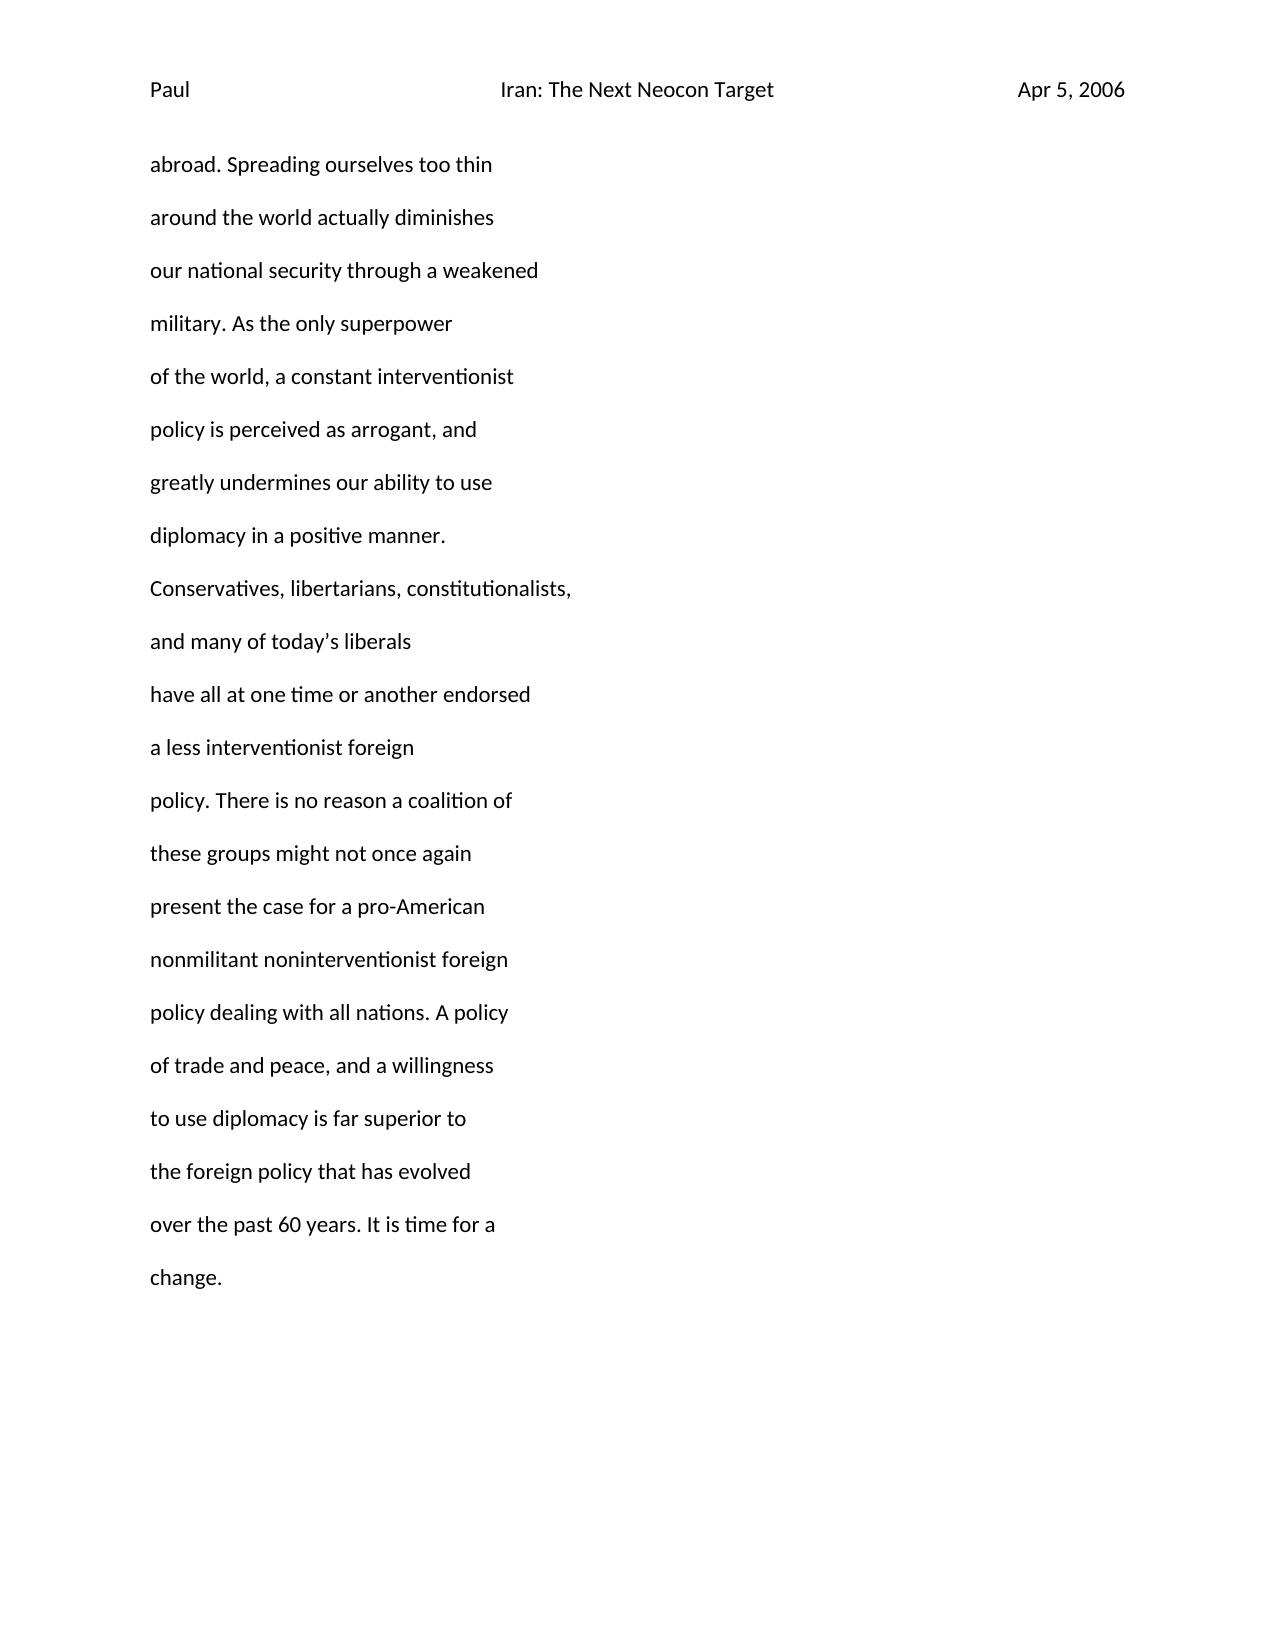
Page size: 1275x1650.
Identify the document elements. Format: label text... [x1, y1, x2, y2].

text to use diplomacy is far superior to [150, 1104, 1125, 1132]
text greatly undermines our ability to use [150, 468, 1125, 496]
text Conservatives, libertarians, constitutionalists, [150, 574, 1125, 602]
text nonmilitant noninterventionist foreign [150, 945, 1125, 973]
text and many of today’s liberals [150, 627, 1125, 655]
text military. As the only superpower [150, 309, 1125, 337]
text abroad. Spreading ourselves too thin [150, 150, 1125, 178]
text these groups might not once again [150, 839, 1125, 867]
text the foreign policy that has evolved [150, 1157, 1125, 1185]
text present the case for a pro-American [150, 892, 1125, 920]
text policy is perceived as arrogant, and [150, 415, 1125, 443]
text over the past 60 years. It is time for a [150, 1210, 1125, 1238]
text of the world, a constant interventionist [150, 362, 1125, 390]
text have all at one time or another endorsed [150, 680, 1125, 708]
text diplomacy in a positive manner. [150, 521, 1125, 549]
text policy dealing with all nations. A policy [150, 998, 1125, 1026]
text around the world actually diminishes [150, 203, 1125, 231]
text policy. There is no reason a coalition of [150, 786, 1125, 814]
text of trade and peace, and a willingness [150, 1051, 1125, 1079]
text change. [150, 1263, 1125, 1291]
text our national security through a weakened [150, 256, 1125, 284]
text a less interventionist foreign [150, 733, 1125, 761]
